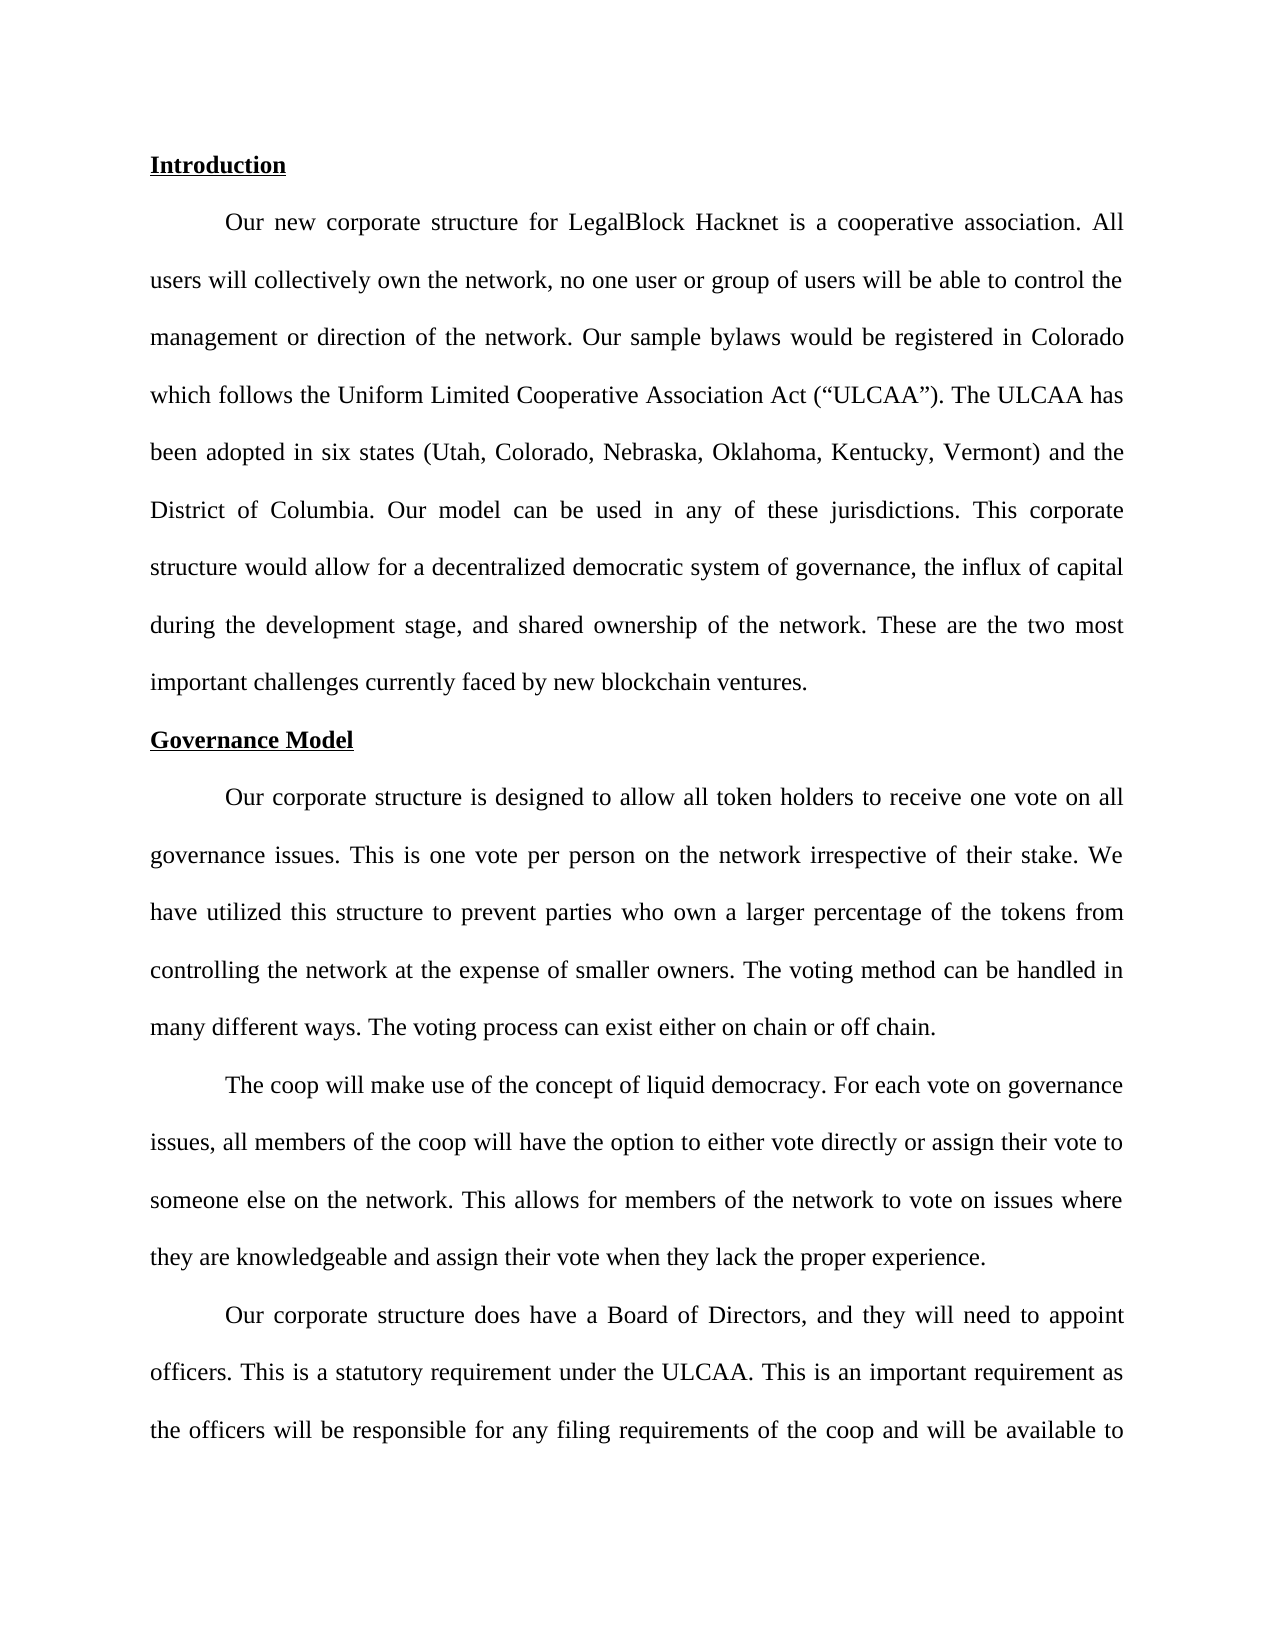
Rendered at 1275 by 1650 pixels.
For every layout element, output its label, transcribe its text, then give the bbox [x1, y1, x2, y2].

text Governance Model [150, 725, 1125, 754]
text Our new corporate structure for LegalBlock Hacknet is a cooperative association. All users will collectively own the network, no one user or group of users will be able to control the management or direction of the network. Our sample bylaws would be registered in Colorado which follows the Uniform Limited Cooperative Association Act (“ULCAA”). The ULCAA has been adopted in six states (Utah, Colorado, Nebraska, Oklahoma, Kentucky, Vermont) and the District of Columbia. Our model can be used in any of these jurisdictions. This corporate structure would allow for a decentralized democratic system of governance, the influx of capital during the development stage, and shared ownership of the network. These are the two most important challenges currently faced by new blockchain ventures. [150, 207, 1125, 696]
text Introduction [150, 150, 1125, 179]
text The coop will make use of the concept of liquid democracy. For each vote on governance issues, all members of the coop will have the option to either vote directly or assign their vote to someone else on the network. This allows for members of the network to vote on issues where they are knowledgeable and assign their vote when they lack the proper experience. [150, 1070, 1125, 1271]
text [150, 1300, 1125, 1444]
text Our corporate structure is designed to allow all token holders to receive one vote on all governance issues. This is one vote per person on the network irrespective of their stake. We have utilized this structure to prevent parties who own a larger percentage of the tokens from controlling the network at the expense of smaller owners. The voting method can be handled in many different ways. The voting process can exist either on chain or off chain. [150, 782, 1125, 1041]
